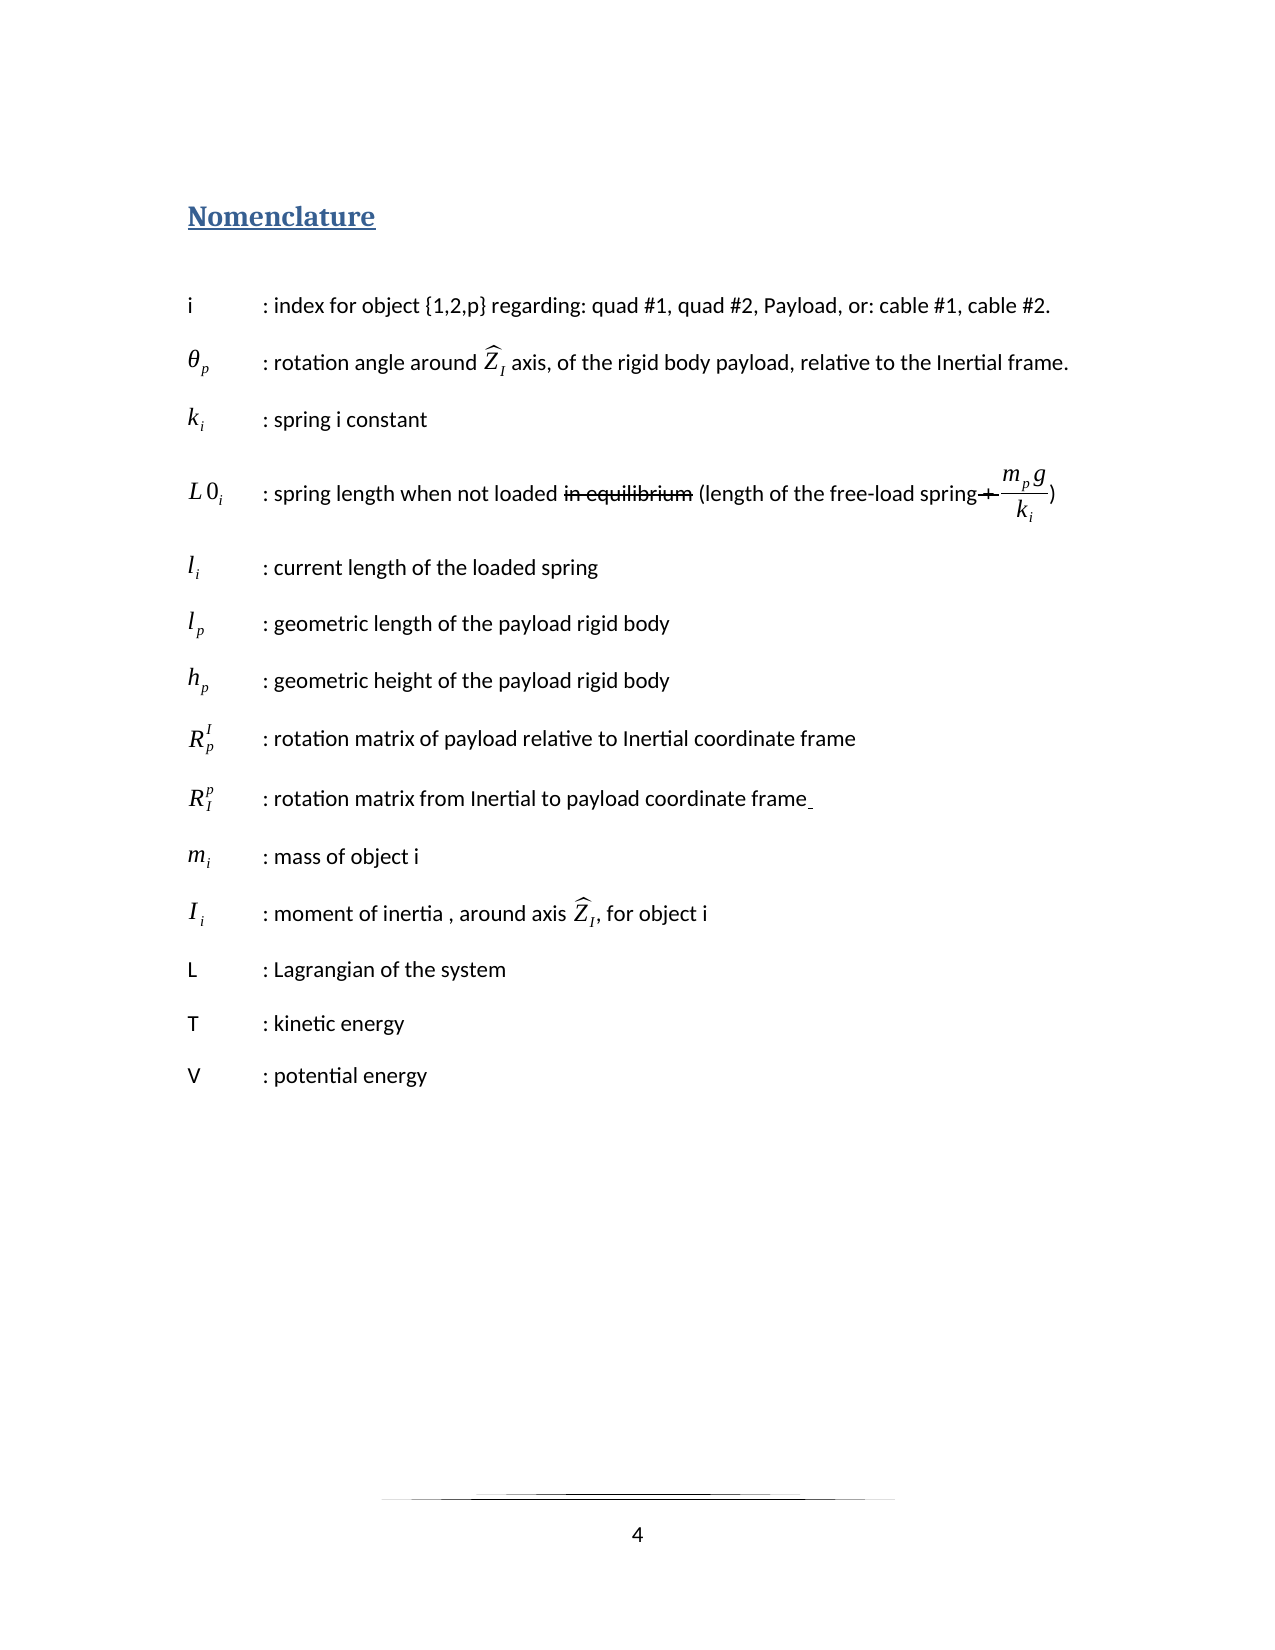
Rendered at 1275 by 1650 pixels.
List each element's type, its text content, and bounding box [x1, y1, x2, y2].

text : geometric length of the payload rigid body [187, 608, 1087, 639]
text : mass of object i [187, 840, 1087, 872]
text V : potential energy [187, 1062, 1087, 1090]
text : current length of the loaded spring [187, 551, 1087, 583]
text : spring i constant [187, 404, 1087, 435]
text : spring length when not loaded in equilibrium (length of the free-load spring + ) [187, 460, 1087, 526]
text : rotation angle around axis, of the rigid body payload, relative to the Inertial frame. [187, 344, 1087, 379]
text : moment of inertia , around axis , for object i [187, 897, 1087, 931]
text : geometric height of the payload rigid body [187, 664, 1087, 695]
text T : kinetic energy [187, 1009, 1087, 1037]
subtitle Nomenclature [187, 200, 1087, 233]
text : rotation matrix of payload relative to Inertial coordinate frame [187, 720, 1087, 755]
text L : Lagrangian of the system [187, 956, 1087, 984]
text i : index for object {1,2,p} regarding: quad #1, quad #2, Payload, or: cable #1, cable #2. [187, 292, 1087, 319]
text : rotation matrix from Inertial to payload coordinate frame [187, 780, 1087, 815]
